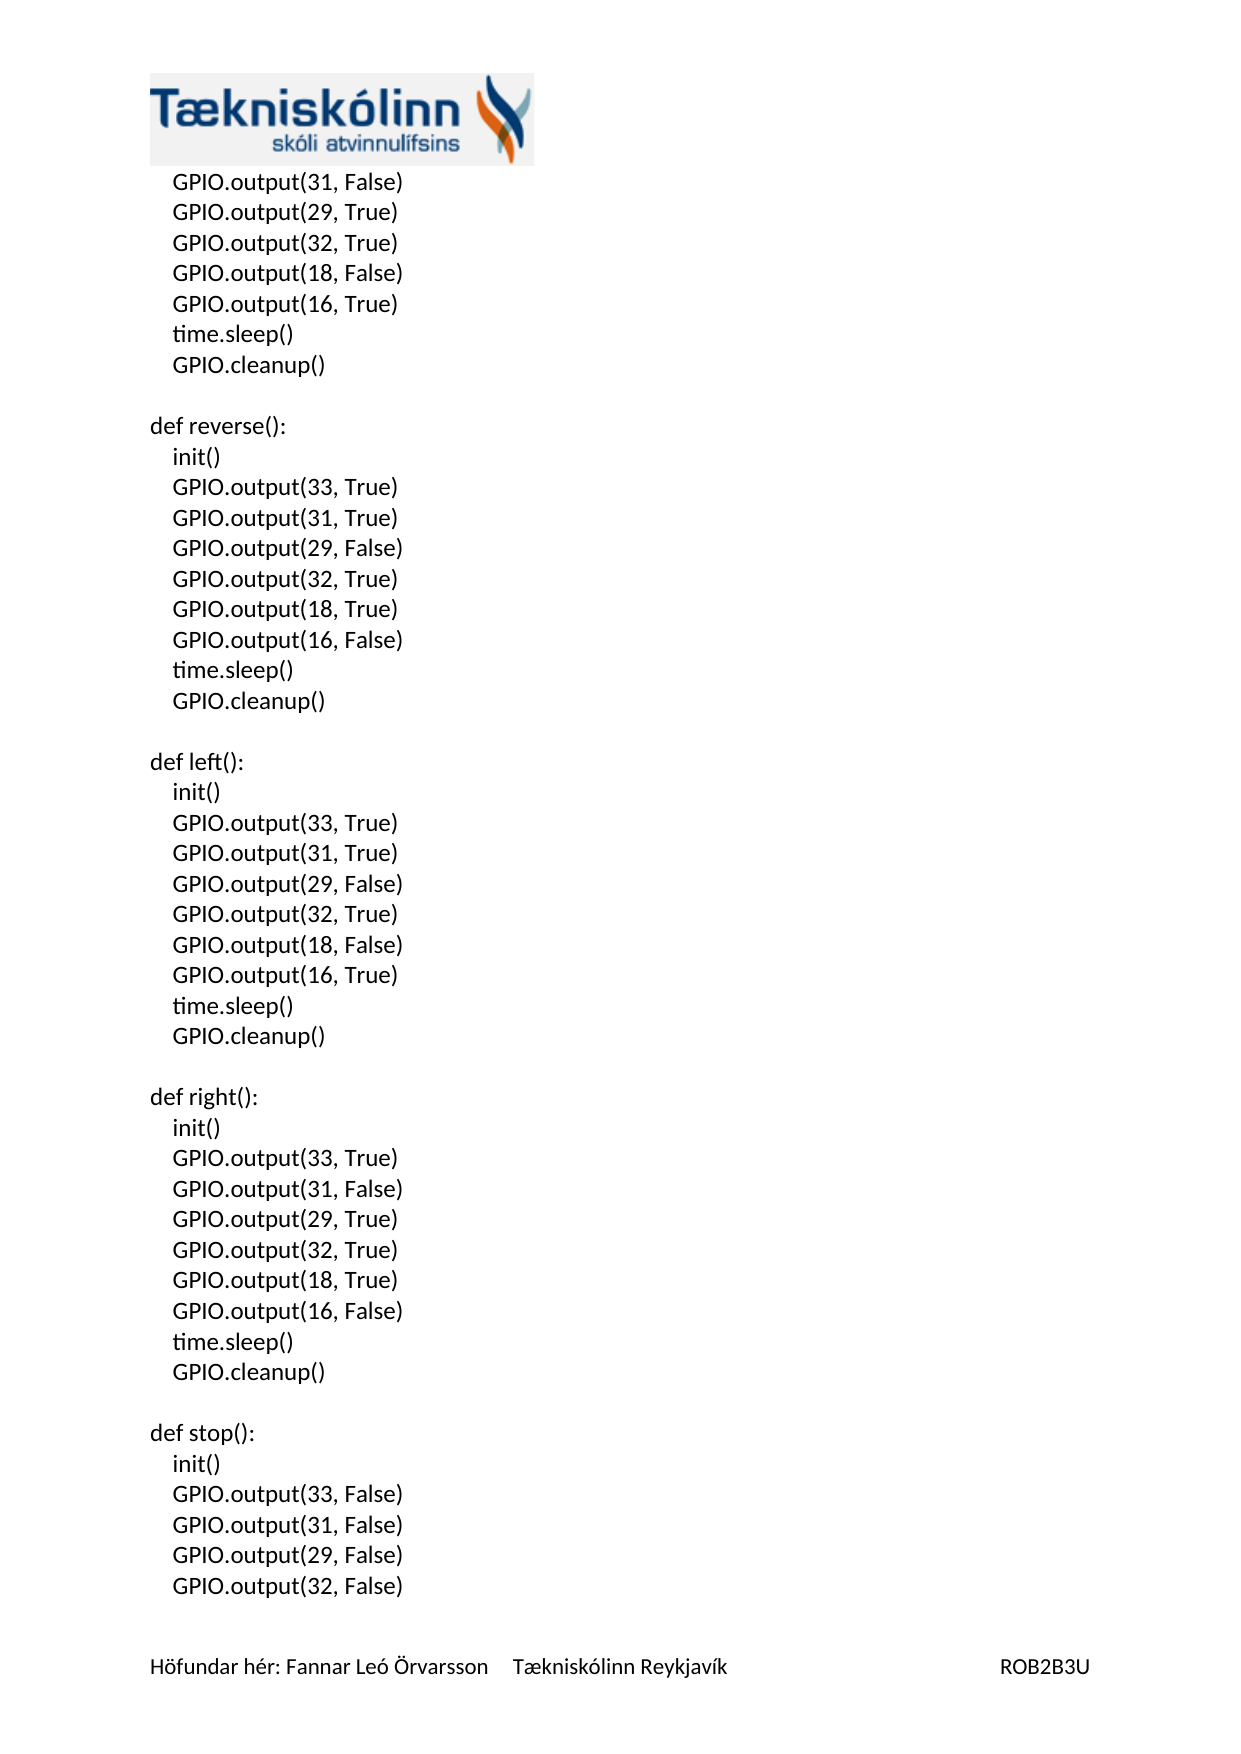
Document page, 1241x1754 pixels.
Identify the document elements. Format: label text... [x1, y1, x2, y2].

text GPIO.cleanup() [150, 349, 1090, 379]
text time.sleep() [150, 1326, 1090, 1356]
text def stop(): [150, 1417, 1090, 1448]
text GPIO.output(18, True) [150, 593, 1090, 624]
text GPIO.output(29, False) [150, 532, 1090, 563]
text GPIO.output(33, False) [150, 1478, 1090, 1509]
text GPIO.output(32, False) [150, 1570, 1090, 1600]
text GPIO.output(33, True) [150, 471, 1090, 502]
text def right(): [150, 1082, 1090, 1112]
text init() [150, 776, 1090, 807]
text GPIO.output(32, True) [150, 227, 1090, 257]
text GPIO.output(16, True) [150, 959, 1090, 990]
text GPIO.output(16, False) [150, 624, 1090, 654]
text init() [150, 441, 1090, 471]
text GPIO.output(16, True) [150, 288, 1090, 318]
text GPIO.output(29, False) [150, 1539, 1090, 1570]
text GPIO.output(32, True) [150, 1234, 1090, 1265]
text def left(): [150, 746, 1090, 776]
text GPIO.output(32, True) [150, 563, 1090, 593]
text def reverse(): [150, 410, 1090, 441]
text GPIO.output(31, False) [150, 1173, 1090, 1204]
text GPIO.output(31, False) [150, 166, 1090, 196]
text GPIO.output(29, True) [150, 1204, 1090, 1234]
text GPIO.output(31, False) [150, 1509, 1090, 1539]
text time.sleep() [150, 654, 1090, 685]
text init() [150, 1448, 1090, 1478]
text time.sleep() [150, 318, 1090, 349]
text time.sleep() [150, 990, 1090, 1021]
text GPIO.output(18, False) [150, 929, 1090, 959]
text GPIO.output(29, False) [150, 868, 1090, 898]
text GPIO.output(31, True) [150, 837, 1090, 868]
picture [150, 73, 535, 166]
text GPIO.cleanup() [150, 685, 1090, 715]
text GPIO.output(31, True) [150, 502, 1090, 532]
text GPIO.output(33, True) [150, 1143, 1090, 1173]
text GPIO.output(16, False) [150, 1295, 1090, 1326]
text GPIO.output(33, True) [150, 807, 1090, 837]
text GPIO.cleanup() [150, 1356, 1090, 1387]
text GPIO.output(32, True) [150, 898, 1090, 929]
text GPIO.output(18, False) [150, 257, 1090, 288]
text init() [150, 1112, 1090, 1143]
text GPIO.output(29, True) [150, 196, 1090, 227]
text GPIO.cleanup() [150, 1021, 1090, 1051]
text GPIO.output(18, True) [150, 1265, 1090, 1295]
